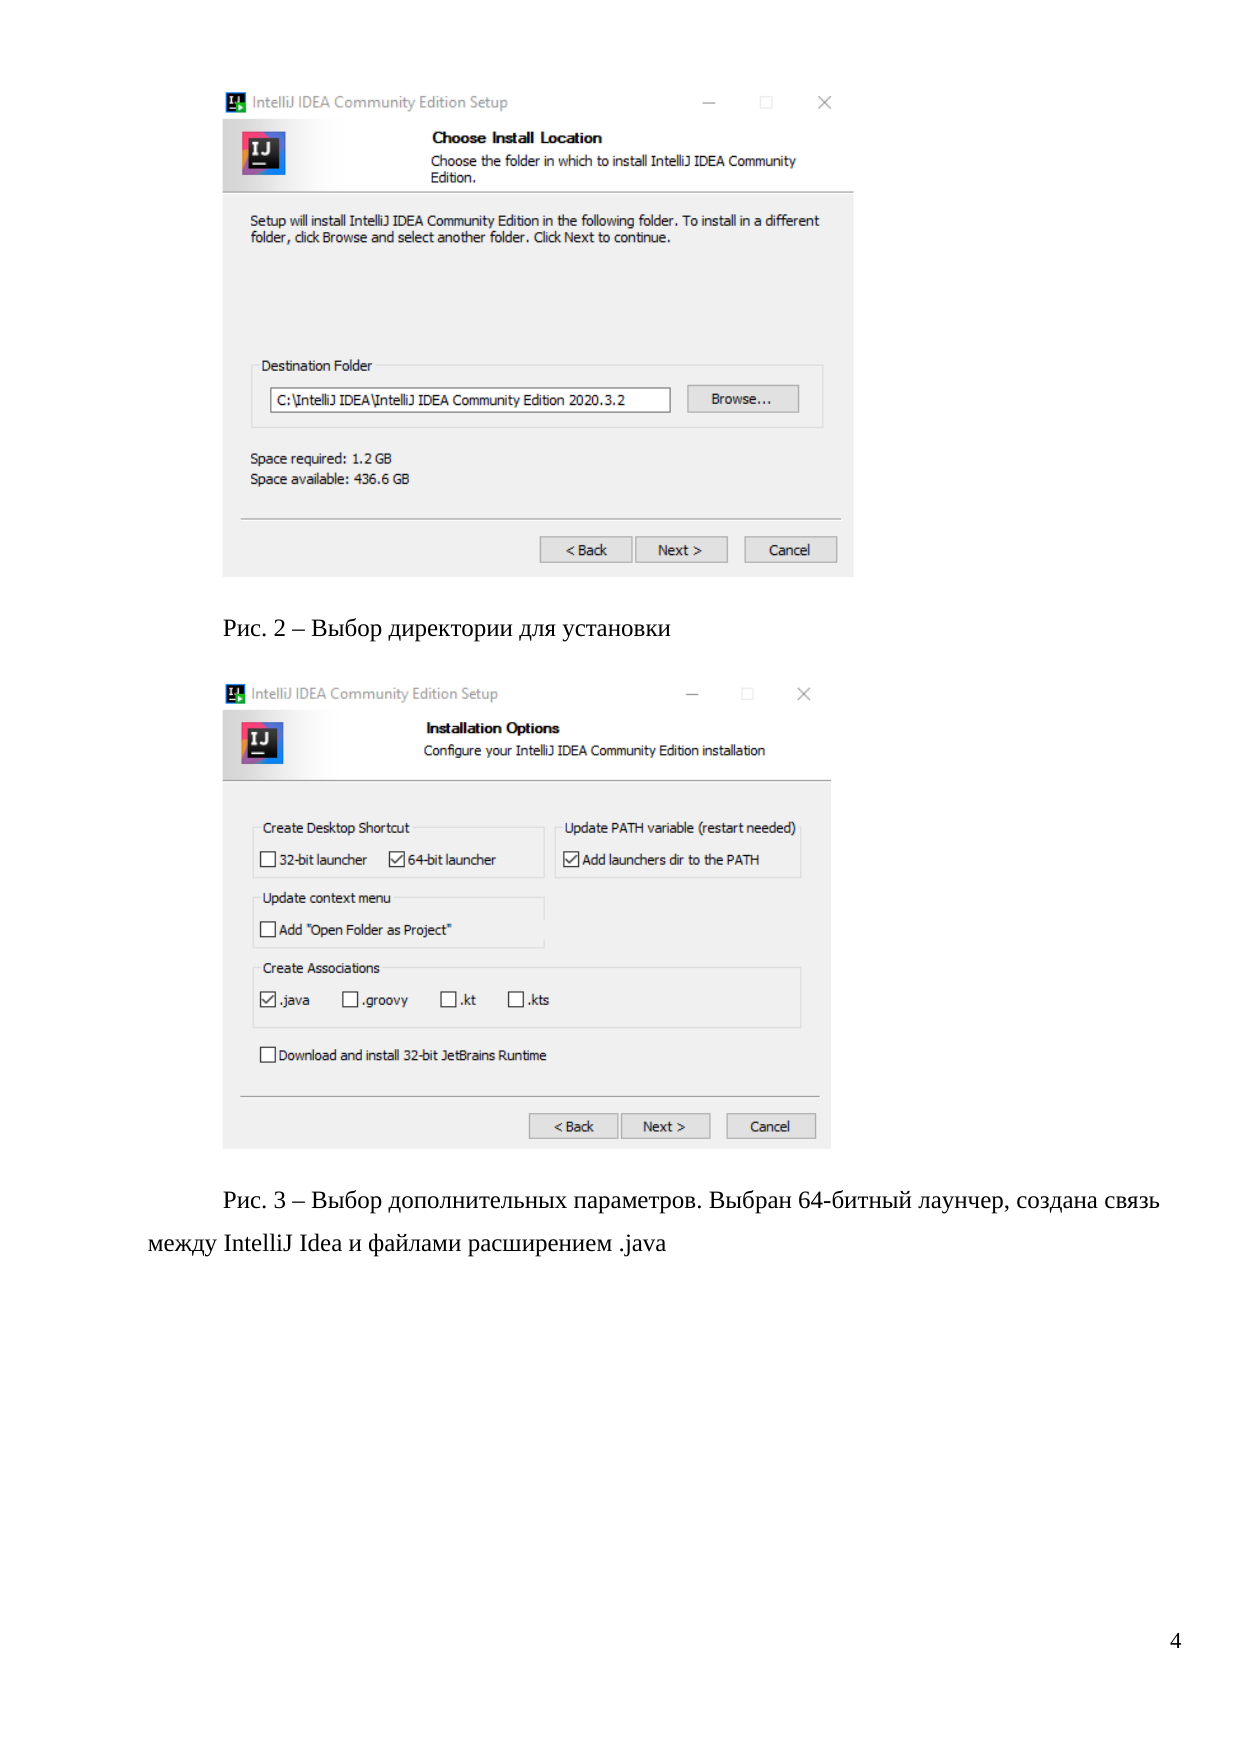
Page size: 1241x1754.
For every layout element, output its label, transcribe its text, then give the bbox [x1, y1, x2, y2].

text Рис. 3 – Выбор дополнительных параметров. Выбран 64-битный лаунчер, создана связь между IntelliJ Idea и файлами расширением .java [148, 1185, 1163, 1257]
text Рис. 2 – Выбор директории для установки [148, 613, 1163, 642]
picture [222, 88, 854, 577]
picture [222, 681, 831, 1149]
